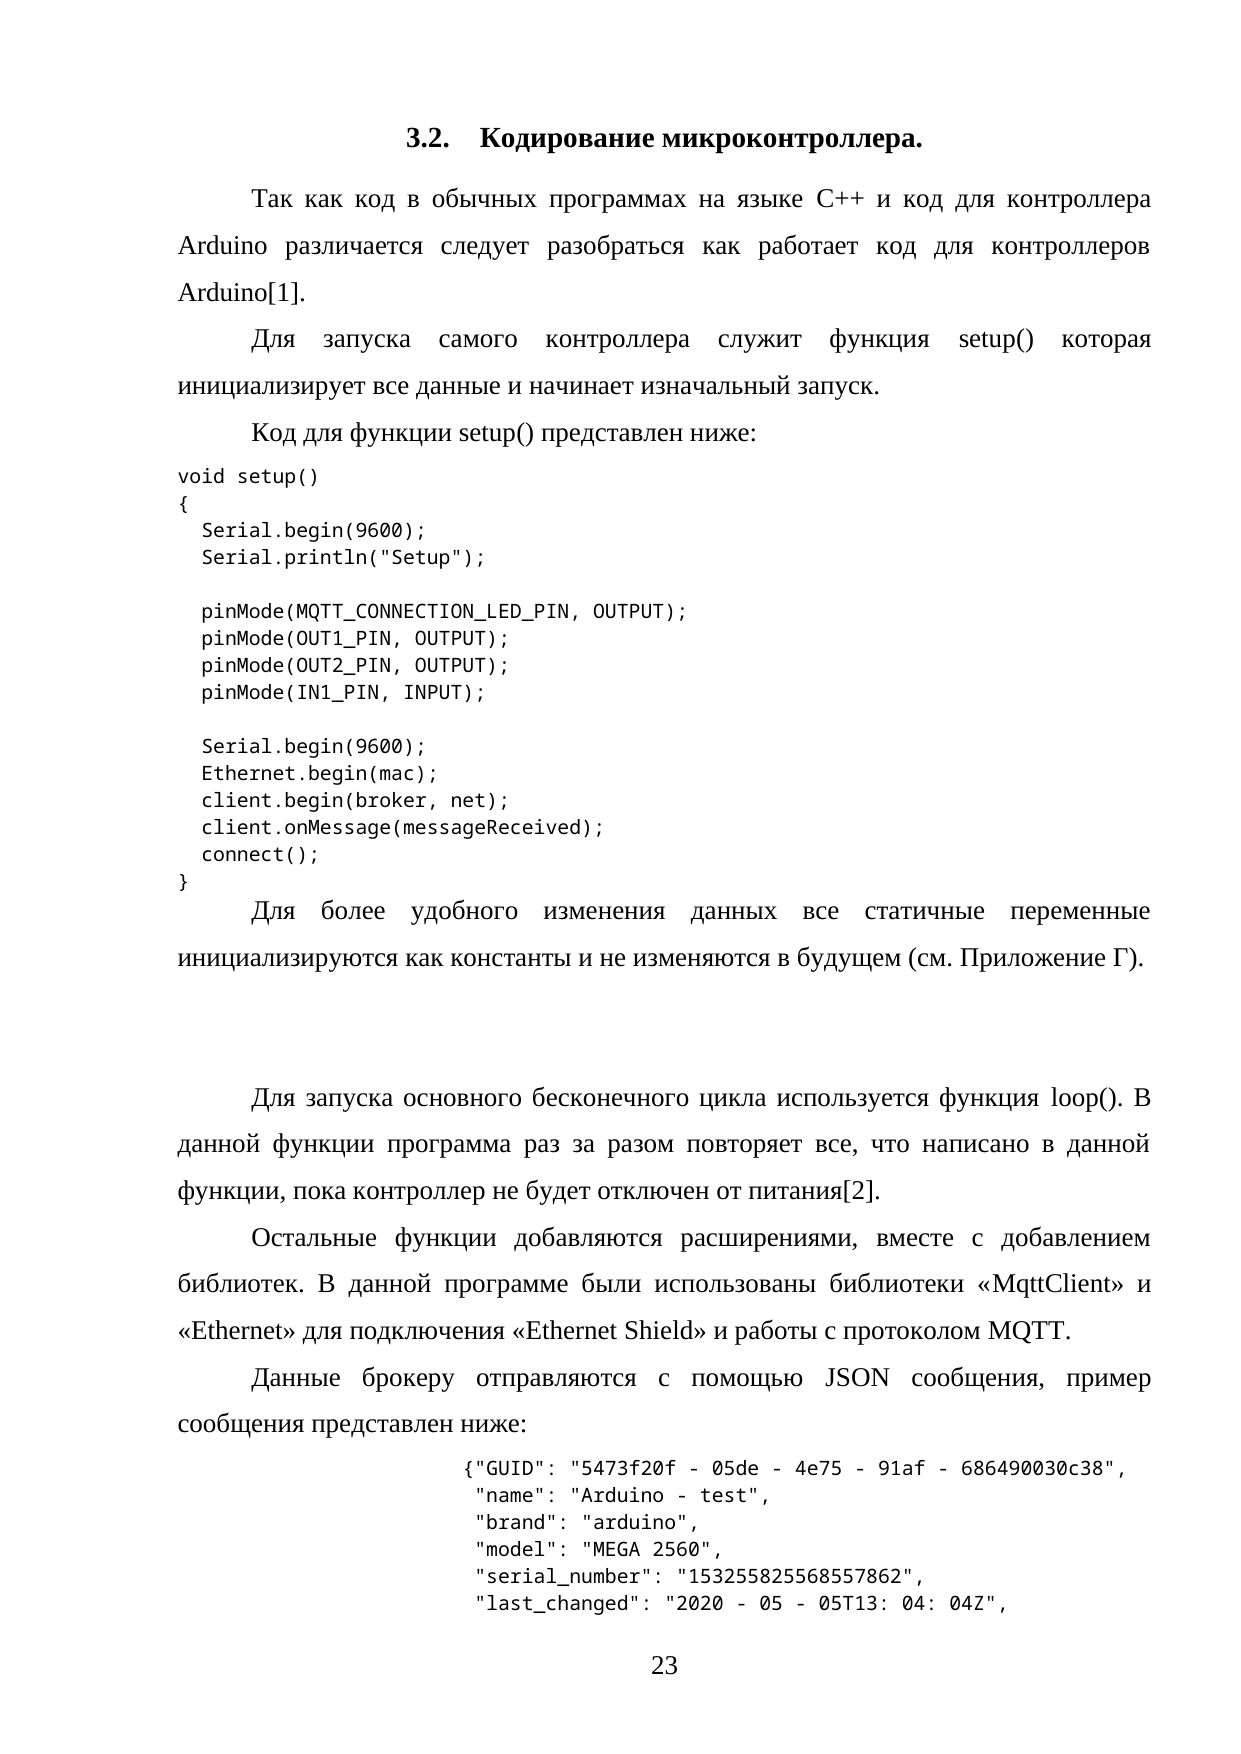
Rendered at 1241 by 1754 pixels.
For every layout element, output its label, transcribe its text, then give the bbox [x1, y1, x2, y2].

text Serial.begin(9600); [177, 516, 1152, 543]
text pinMode(OUT1_PIN, OUTPUT); [177, 624, 1152, 651]
subtitle Кодирование микроконтроллера. [177, 120, 1152, 153]
text Ethernet.begin(mac); [177, 759, 1152, 786]
text Так как код в обычных программах на языке C++ и код для контроллера Arduino различается следует разобраться как работает код для контроллеров Arduino[1]. [177, 182, 1152, 307]
text {"GUID": "5473f20f - 05de - 4e75 - 91af - 686490030c38", [177, 1454, 1152, 1481]
text Serial.println("Setup"); [177, 543, 1152, 570]
text Данные брокеру отправляются с помощью JSON сообщения, пример сообщения представлен ниже: [177, 1361, 1152, 1439]
text "serial_number": "153255825568557862", [177, 1562, 1152, 1589]
text { [177, 489, 1152, 516]
text "last_changed": "2020 - 05 - 05T13: 04: 04Z", [177, 1589, 1152, 1616]
text pinMode(IN1_PIN, INPUT); [177, 678, 1152, 705]
text Для запуска самого контроллера служит функция setup() которая инициализирует все данные и начинает изначальный запуск. [177, 322, 1152, 400]
text client.onMessage(messageReceived); [177, 813, 1152, 840]
text "model": "MEGA 2560", [177, 1535, 1152, 1562]
text } [177, 867, 1152, 894]
text void setup() [177, 462, 1152, 489]
text connect(); [177, 840, 1152, 867]
text pinMode(MQTT_CONNECTION_LED_PIN, OUTPUT); [177, 597, 1152, 624]
text Код для функции setup() представлен ниже: [177, 416, 1152, 447]
text Serial.begin(9600); [177, 732, 1152, 759]
text pinMode(OUT2_PIN, OUTPUT); [177, 651, 1152, 678]
text Остальные функции добавляются расширениями, вместе с добавлением библиотек. В данной программе были использованы библиотеки «MqttClient» и «Ethernet» для подключения «Ethernet Shield» и работы с протоколом MQTT. [177, 1221, 1152, 1345]
text "name": "Arduino - test", [177, 1481, 1152, 1508]
text Для запуска основного бесконечного цикла используется функция loop(). В данной функции программа раз за разом повторяет все, что написано в данной функции, пока контроллер не будет отключен от питания[2]. [177, 1081, 1152, 1205]
text Для более удобного изменения данных все статичные переменные инициализируются как константы и не изменяются в будущем (см. Приложение Г). [177, 894, 1152, 972]
text "brand": "arduino", [177, 1508, 1152, 1535]
text client.begin(broker, net); [177, 786, 1152, 813]
